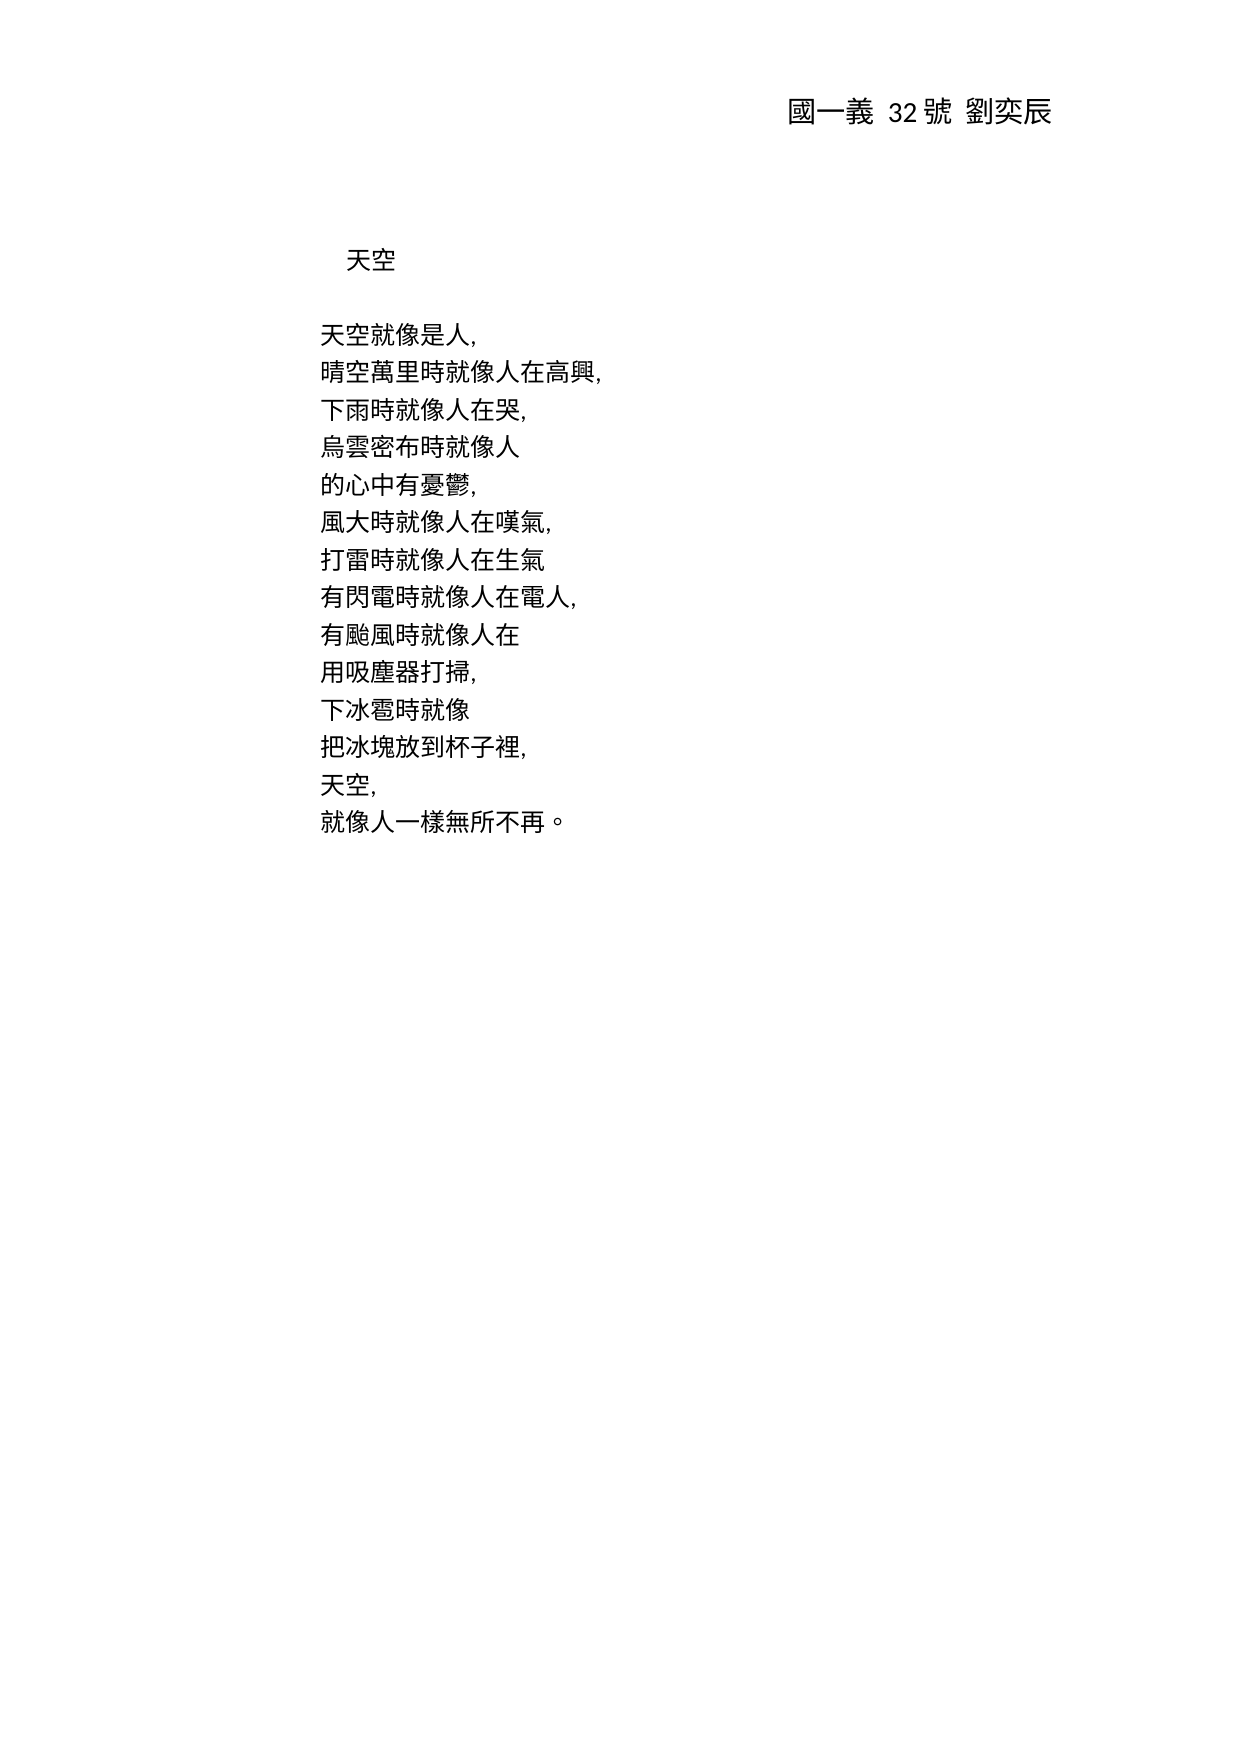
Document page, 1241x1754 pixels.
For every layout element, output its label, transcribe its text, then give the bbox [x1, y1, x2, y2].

text 有閃電時就像人在電人, [187, 577, 1053, 614]
text 有颱風時就像人在 [187, 614, 1053, 652]
text 天空就像是人, [187, 314, 1053, 352]
text 天空 [187, 239, 1053, 277]
text 打雷時就像人在生氣 [187, 539, 1053, 577]
text 把冰塊放到杯子裡, [187, 727, 1053, 764]
text 天空, [187, 764, 1053, 802]
text 就像人一樣無所不再。 [187, 802, 1053, 839]
text 用吸塵器打掃, [187, 652, 1053, 689]
text 風大時就像人在嘆氣, [187, 502, 1053, 539]
text 下冰雹時就像 [187, 689, 1053, 727]
text 的心中有憂鬱, [187, 464, 1053, 502]
text 晴空萬里時就像人在高興, [187, 352, 1053, 389]
text 烏雲密布時就像人 [187, 427, 1053, 464]
text 下雨時就像人在哭, [187, 389, 1053, 427]
